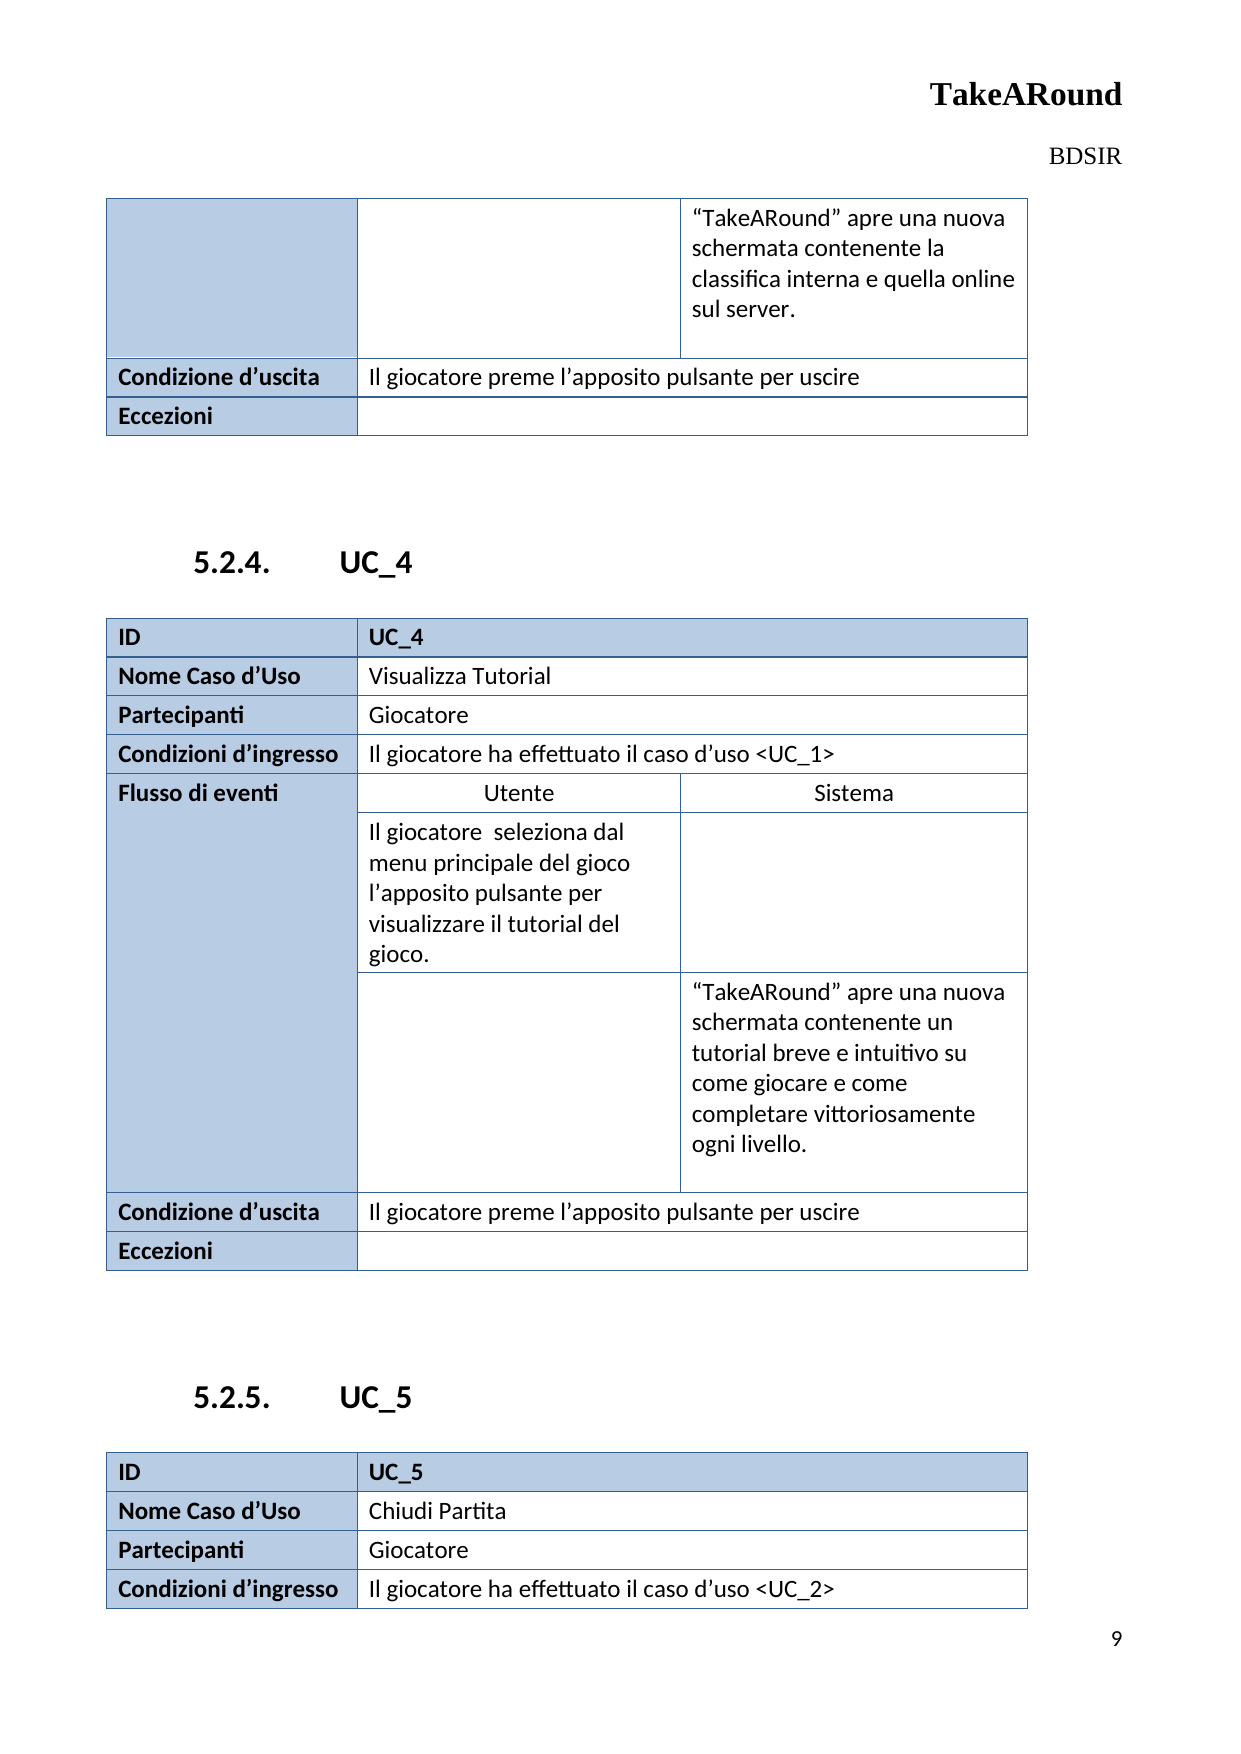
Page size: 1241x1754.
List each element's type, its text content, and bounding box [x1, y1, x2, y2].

table_cell Partecipanti [107, 696, 357, 734]
table_cell Flusso di eventi [107, 774, 357, 1192]
list UC_4 [193, 542, 1122, 582]
table_cell Condizioni d’ingresso [107, 735, 357, 773]
table_cell Condizioni d’ingresso [107, 1570, 357, 1608]
table_cell Visualizza Tutorial [358, 658, 1027, 695]
table_cell “TakeARound” apre una nuova schermata contenente la classifica interna e quella online sul server. [681, 199, 1027, 357]
table_cell “TakeARound” apre una nuova schermata contenente un tutorial breve e intuitivo su come giocare e come completare vittoriosamente ogni livello. [681, 973, 1027, 1192]
table_cell Chiudi Partita [358, 1492, 1027, 1530]
table_cell Partecipanti [107, 1531, 357, 1569]
table_cell Nome Caso d’Uso [107, 658, 357, 695]
table_cell Sistema [681, 774, 1027, 812]
table_cell Giocatore [358, 696, 1027, 734]
table_cell Il giocatore seleziona dal menu principale del gioco l’apposito pulsante per visualizzare il tutorial del gioco. [358, 813, 680, 972]
table_cell Eccezioni [107, 1232, 357, 1270]
table_cell Condizione d’uscita [107, 1193, 357, 1231]
table_cell Eccezioni [107, 398, 357, 435]
table_cell [358, 199, 680, 357]
table_cell Il giocatore ha effettuato il caso d’uso <UC_2> [358, 1570, 1027, 1608]
table_cell Il giocatore preme l’apposito pulsante per uscire [358, 1193, 1027, 1231]
table_cell [681, 813, 1027, 972]
table_cell Il giocatore ha effettuato il caso d’uso <UC_1> [358, 735, 1027, 773]
list UC_5 [193, 1376, 1122, 1417]
table_cell [358, 398, 1027, 435]
table_cell Nome Caso d’Uso [107, 1492, 357, 1530]
table_header UC_5 [358, 1453, 1027, 1491]
table_cell [358, 1232, 1027, 1270]
table_cell [358, 973, 680, 1192]
table_header ID [107, 1453, 357, 1491]
table_cell Giocatore [358, 1531, 1027, 1569]
table_header UC_4 [358, 619, 1027, 656]
table_cell Il giocatore preme l’apposito pulsante per uscire [358, 359, 1027, 396]
table_header ID [107, 619, 357, 656]
table_cell Utente [358, 774, 680, 812]
table_cell Condizione d’uscita [107, 359, 357, 396]
